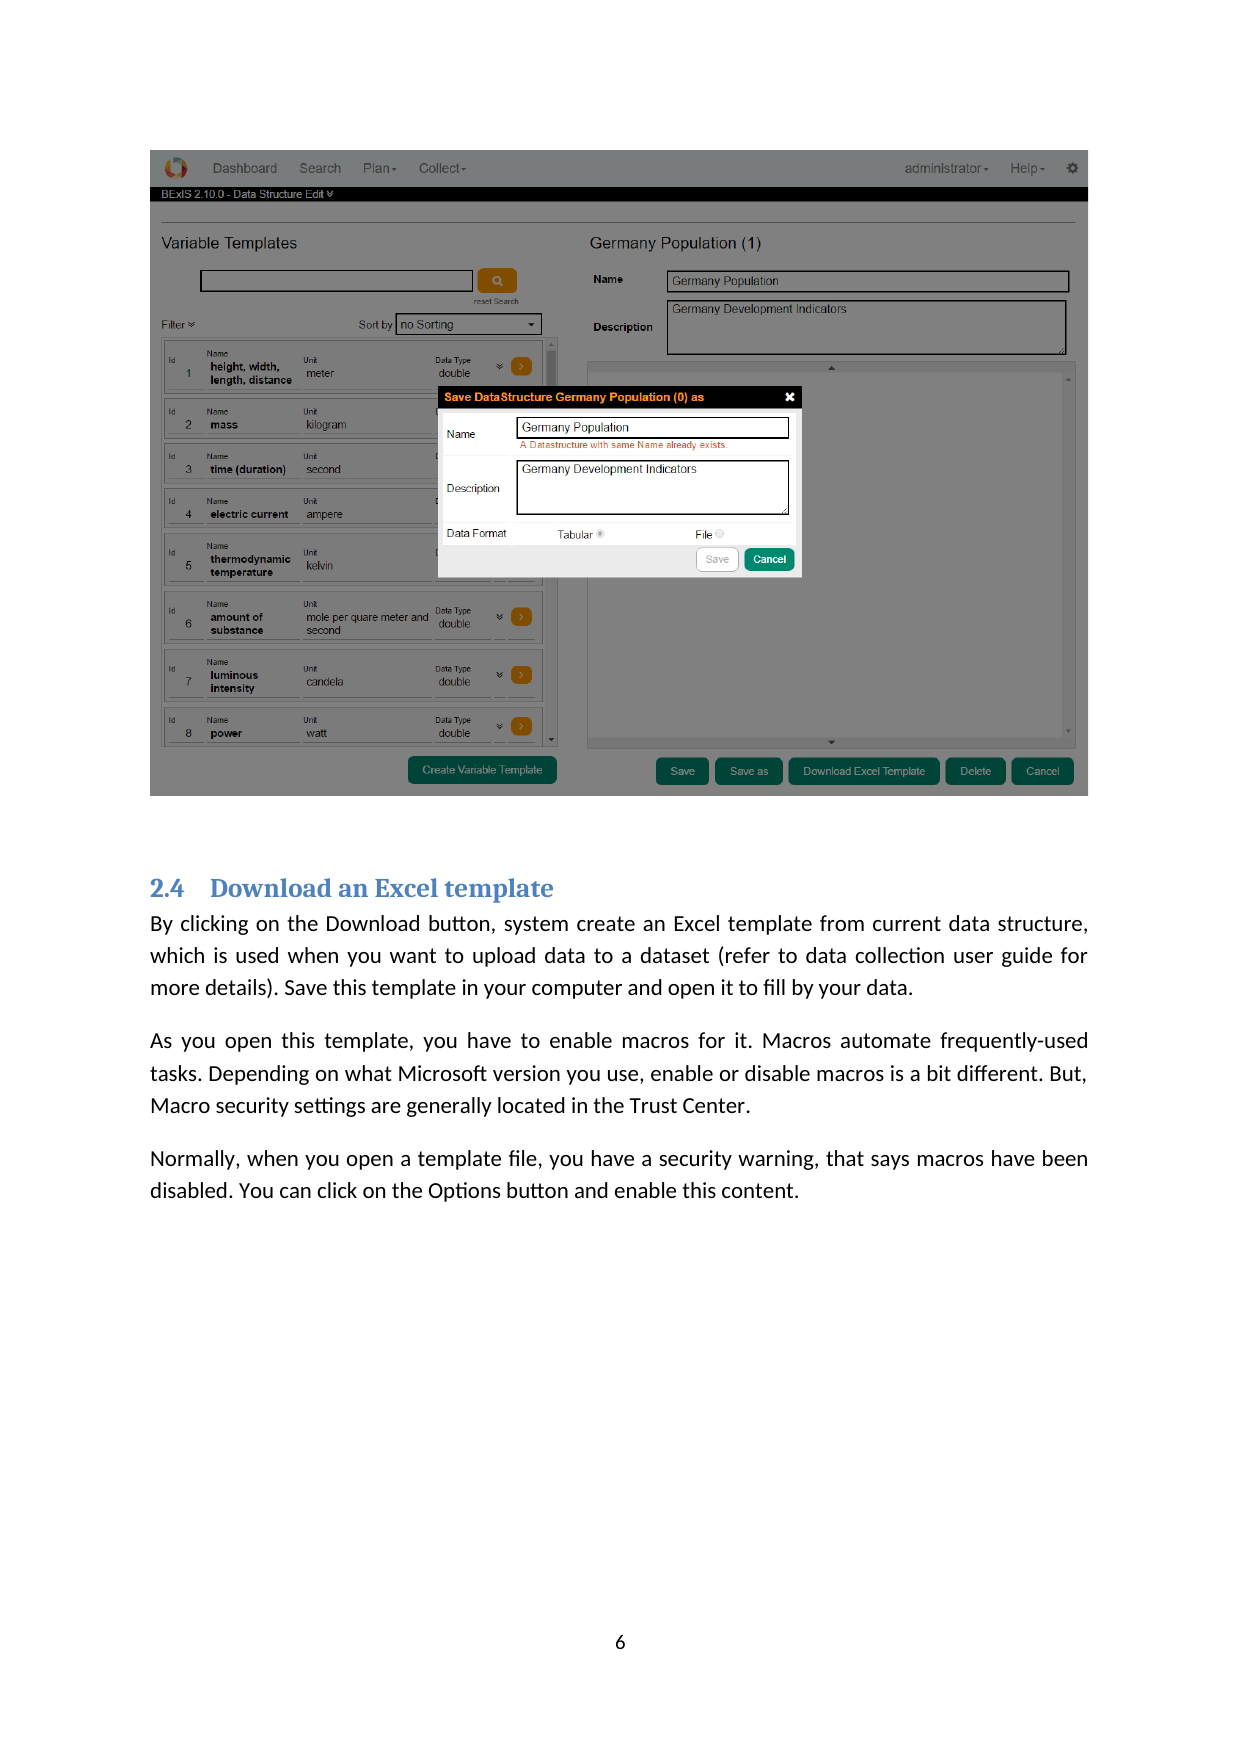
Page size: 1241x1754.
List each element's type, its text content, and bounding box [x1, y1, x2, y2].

picture [150, 150, 1089, 796]
text By clicking on the Download button, system create an Excel template from current data structure, which is used when you want to upload data to a dataset (refer to data collection user guide for more details). Save this template in your computer and open it to fill by your data. [150, 909, 1090, 1001]
subtitle Download an Excel template [150, 873, 1090, 904]
text As you open this template, you have to enable macros for it. Macros automate frequently-used tasks. Depending on what Microsoft version you use, enable or disable macros is a bit different. But, Macro security settings are generally located in the Trust Center. [150, 1026, 1090, 1119]
text Normally, when you open a template file, you have a security warning, that says macros have been disabled. You can click on the Options button and enable this content. [150, 1144, 1090, 1204]
